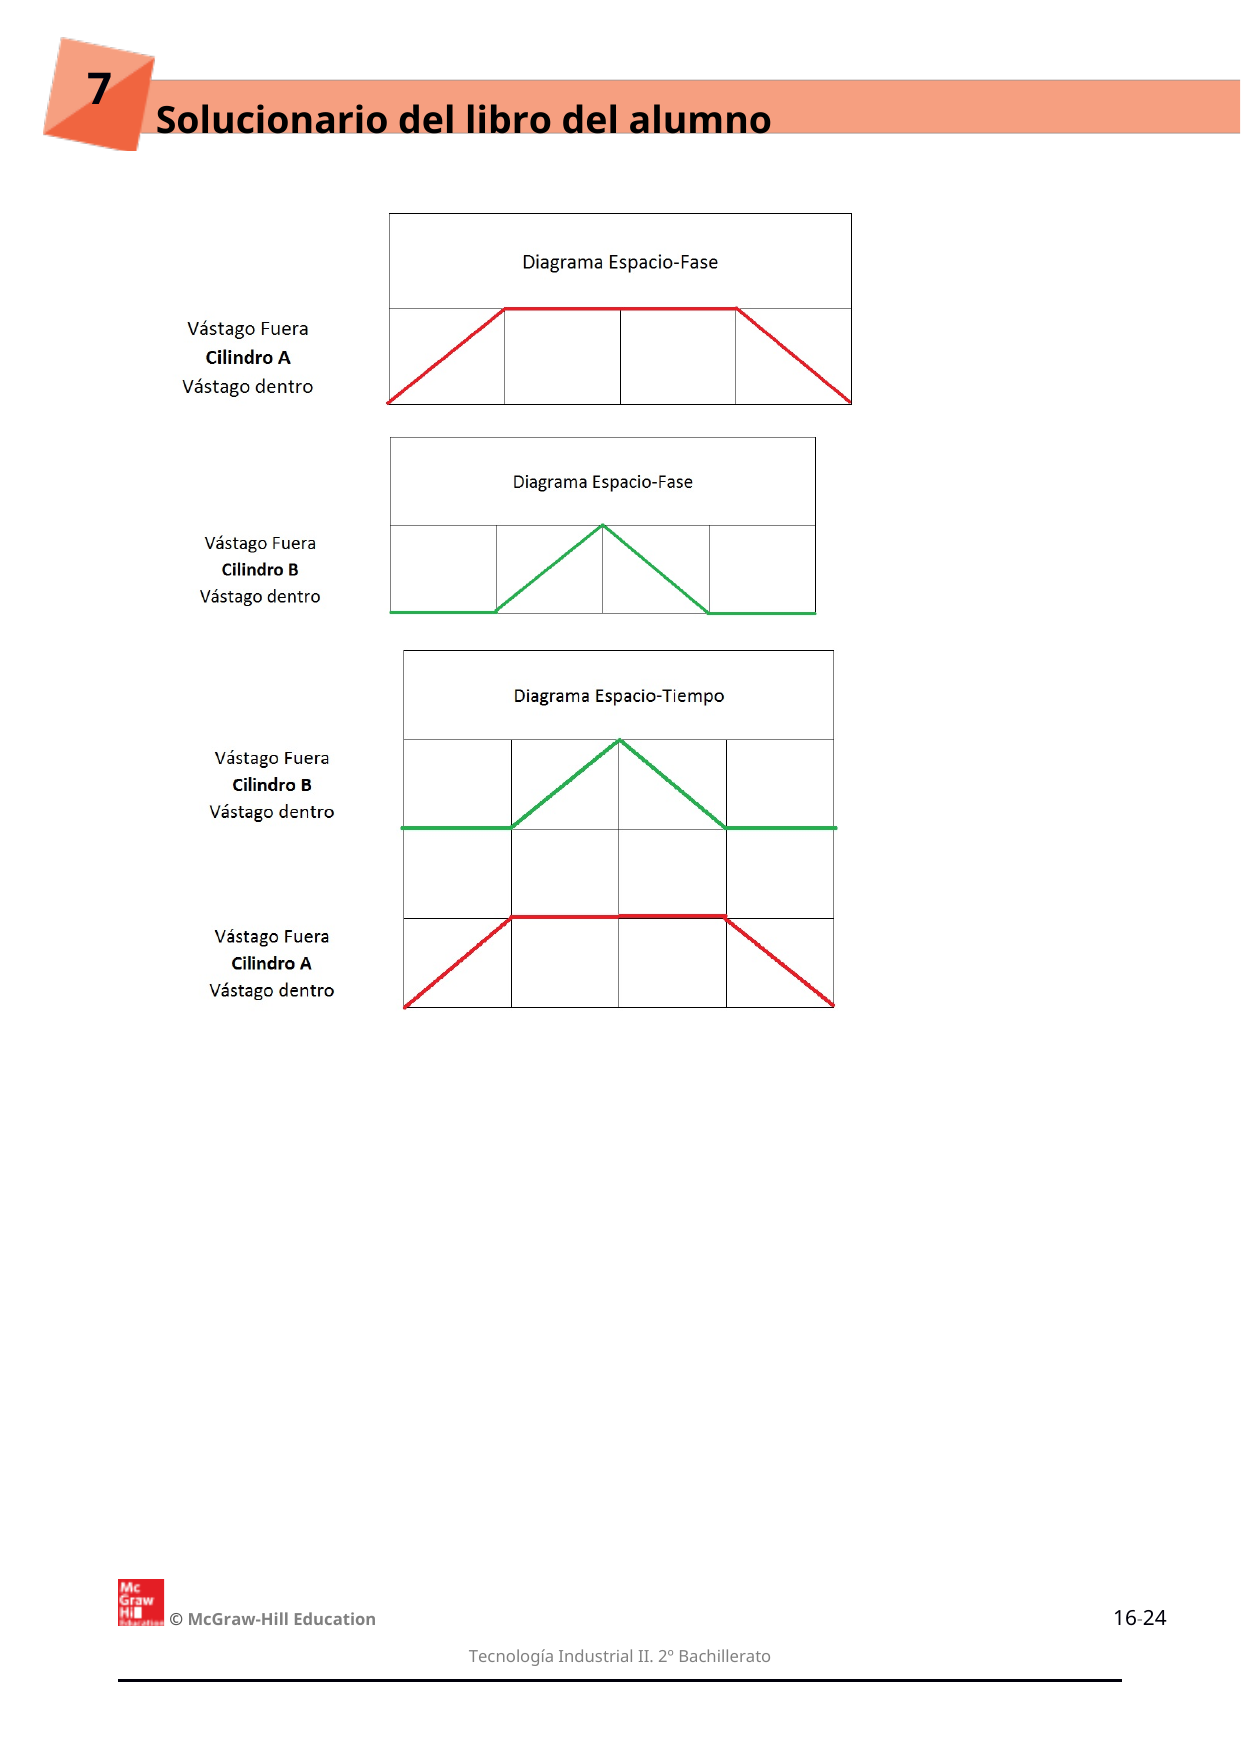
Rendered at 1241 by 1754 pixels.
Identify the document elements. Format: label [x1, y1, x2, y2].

picture [162, 195, 866, 1023]
